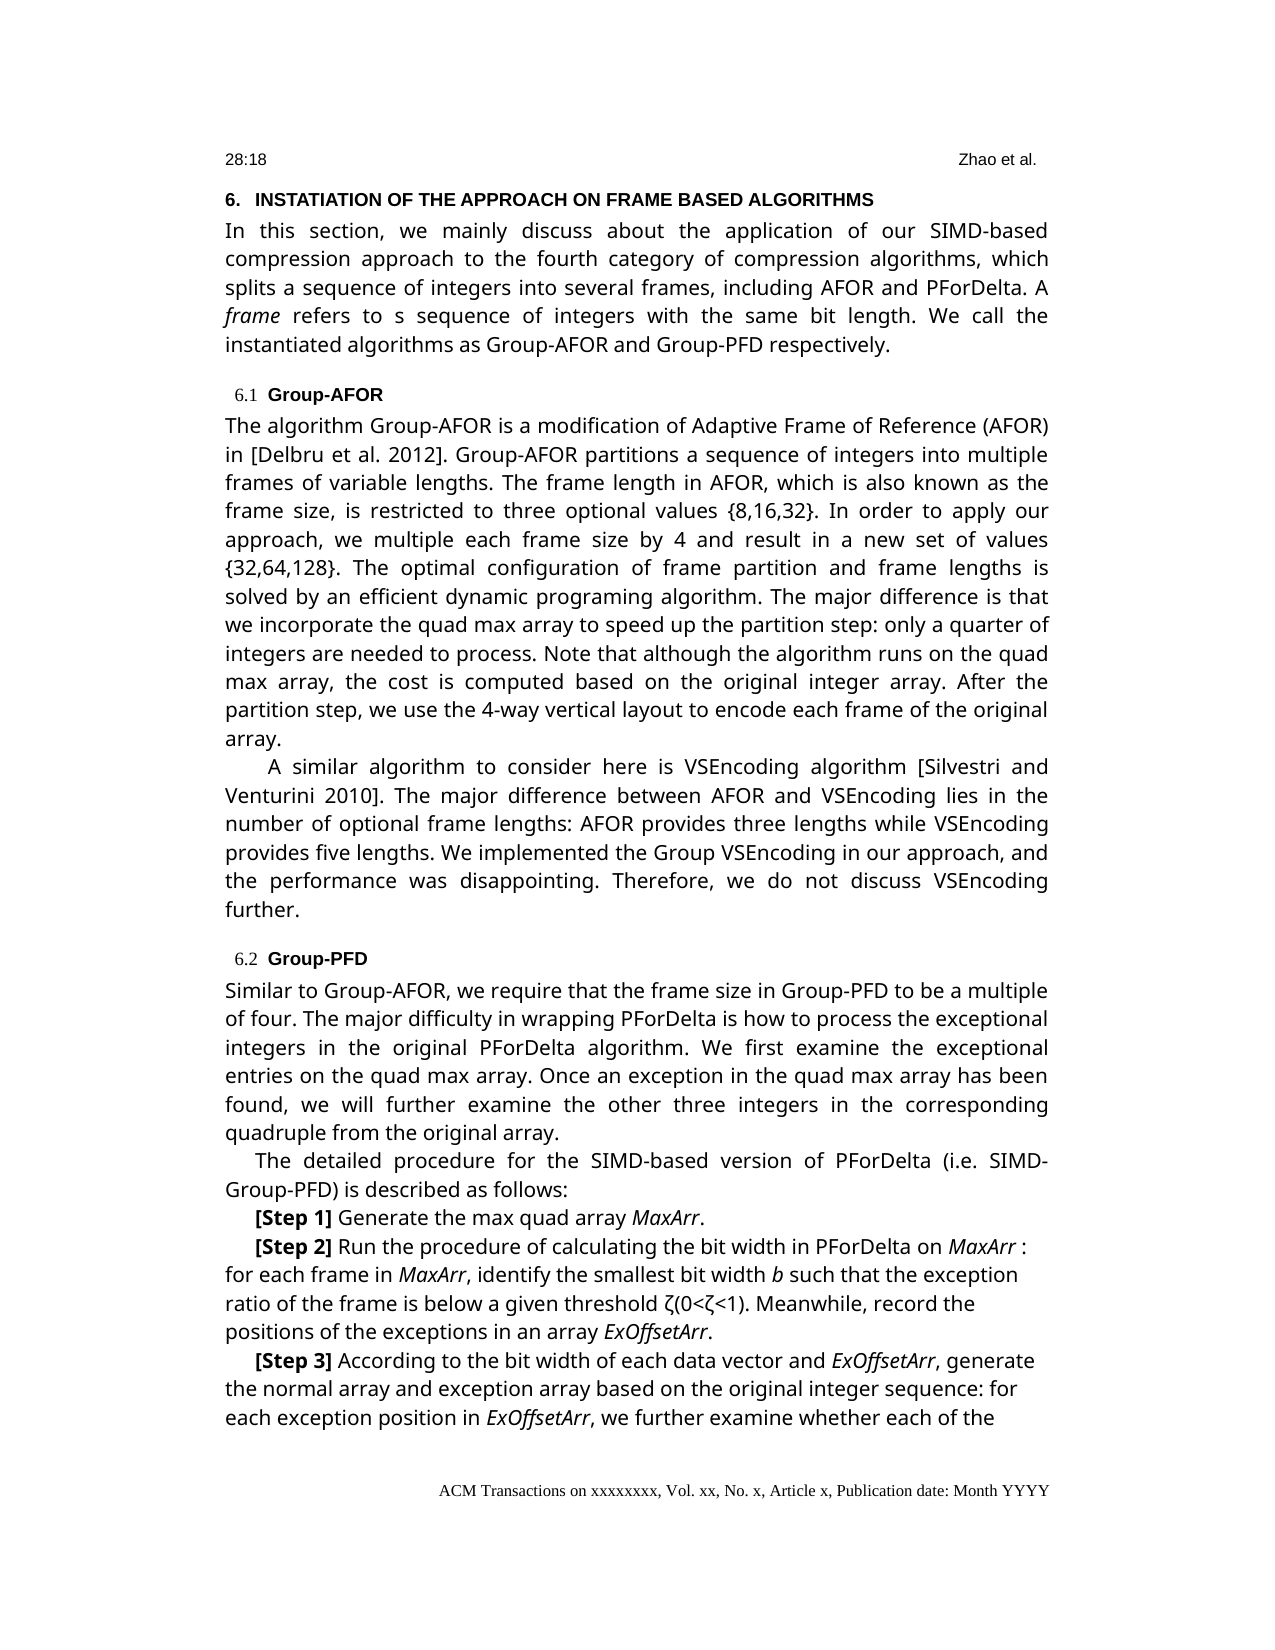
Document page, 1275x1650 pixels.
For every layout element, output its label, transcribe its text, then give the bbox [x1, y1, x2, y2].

subtitle Group-PFD [234, 948, 1050, 970]
text A similar algorithm to consider here is VSEncoding algorithm [Silvestri and Venturini 2010]. The major difference between AFOR and VSEncoding lies in the number of optional frame lengths: AFOR provides three lengths while VSEncoding provides five lengths. We implemented the Group VSEncoding in our approach, and the performance was disappointing. Therefore, we do not discuss VSEncoding further. [225, 752, 1050, 923]
text In this section, we mainly discuss about the application of our SIMD-based compression approach to the fourth category of compression algorithms, which splits a sequence of integers into several frames, including AFOR and PForDelta. A frame refers to s sequence of integers with the same bit length. We call the instantiated algorithms as Group-AFOR and Group-PFD respectively. [225, 216, 1050, 358]
text The algorithm Group-AFOR is a modification of Adaptive Frame of Reference (AFOR) in [Delbru et al. 2012]. Group-AFOR partitions a sequence of integers into multiple frames of variable lengths. The frame length in AFOR, which is also known as the frame size, is restricted to three optional values {8,16,32}. In order to apply our approach, we multiple each frame size by 4 and result in a new set of values {32,64,128}. The optimal configuration of frame partition and frame lengths is solved by an efficient dynamic programing algorithm. The major difference is that we incorporate the quad max array to speed up the partition step: only a quarter of integers are needed to process. Note that although the algorithm runs on the quad max array, the cost is computed based on the original integer array. After the partition step, we use the 4-way vertical layout to encode each frame of the original array. [225, 411, 1050, 752]
text Similar to Group-AFOR, we require that the frame size in Group-PFD to be a multiple of four. The major difficulty in wrapping PForDelta is how to process the exceptional integers in the original PForDelta algorithm. We first examine the exceptional entries on the quad max array. Once an exception in the quad max array has been found, we will further examine the other three integers in the corresponding quadruple from the original array. [225, 976, 1050, 1147]
subtitle Instatiation of the approach on frame based algorithms [225, 188, 1050, 210]
text [Step 1] Generate the max quad array MaxArr. [225, 1203, 1050, 1232]
text [Step 2] Run the procedure of calculating the bit width in PForDelta on MaxArr : for each frame in MaxArr, identify the smallest bit width b such that the exception ratio of the frame is below a given threshold ζ(0<ζ<1). Meanwhile, record the positions of the exceptions in an array ExOffsetArr. [225, 1232, 1050, 1346]
subtitle Group-AFOR [234, 383, 1050, 405]
text The detailed procedure for the SIMD-based version of PForDelta (i.e. SIMD-Group-PFD) is described as follows: [225, 1147, 1050, 1203]
